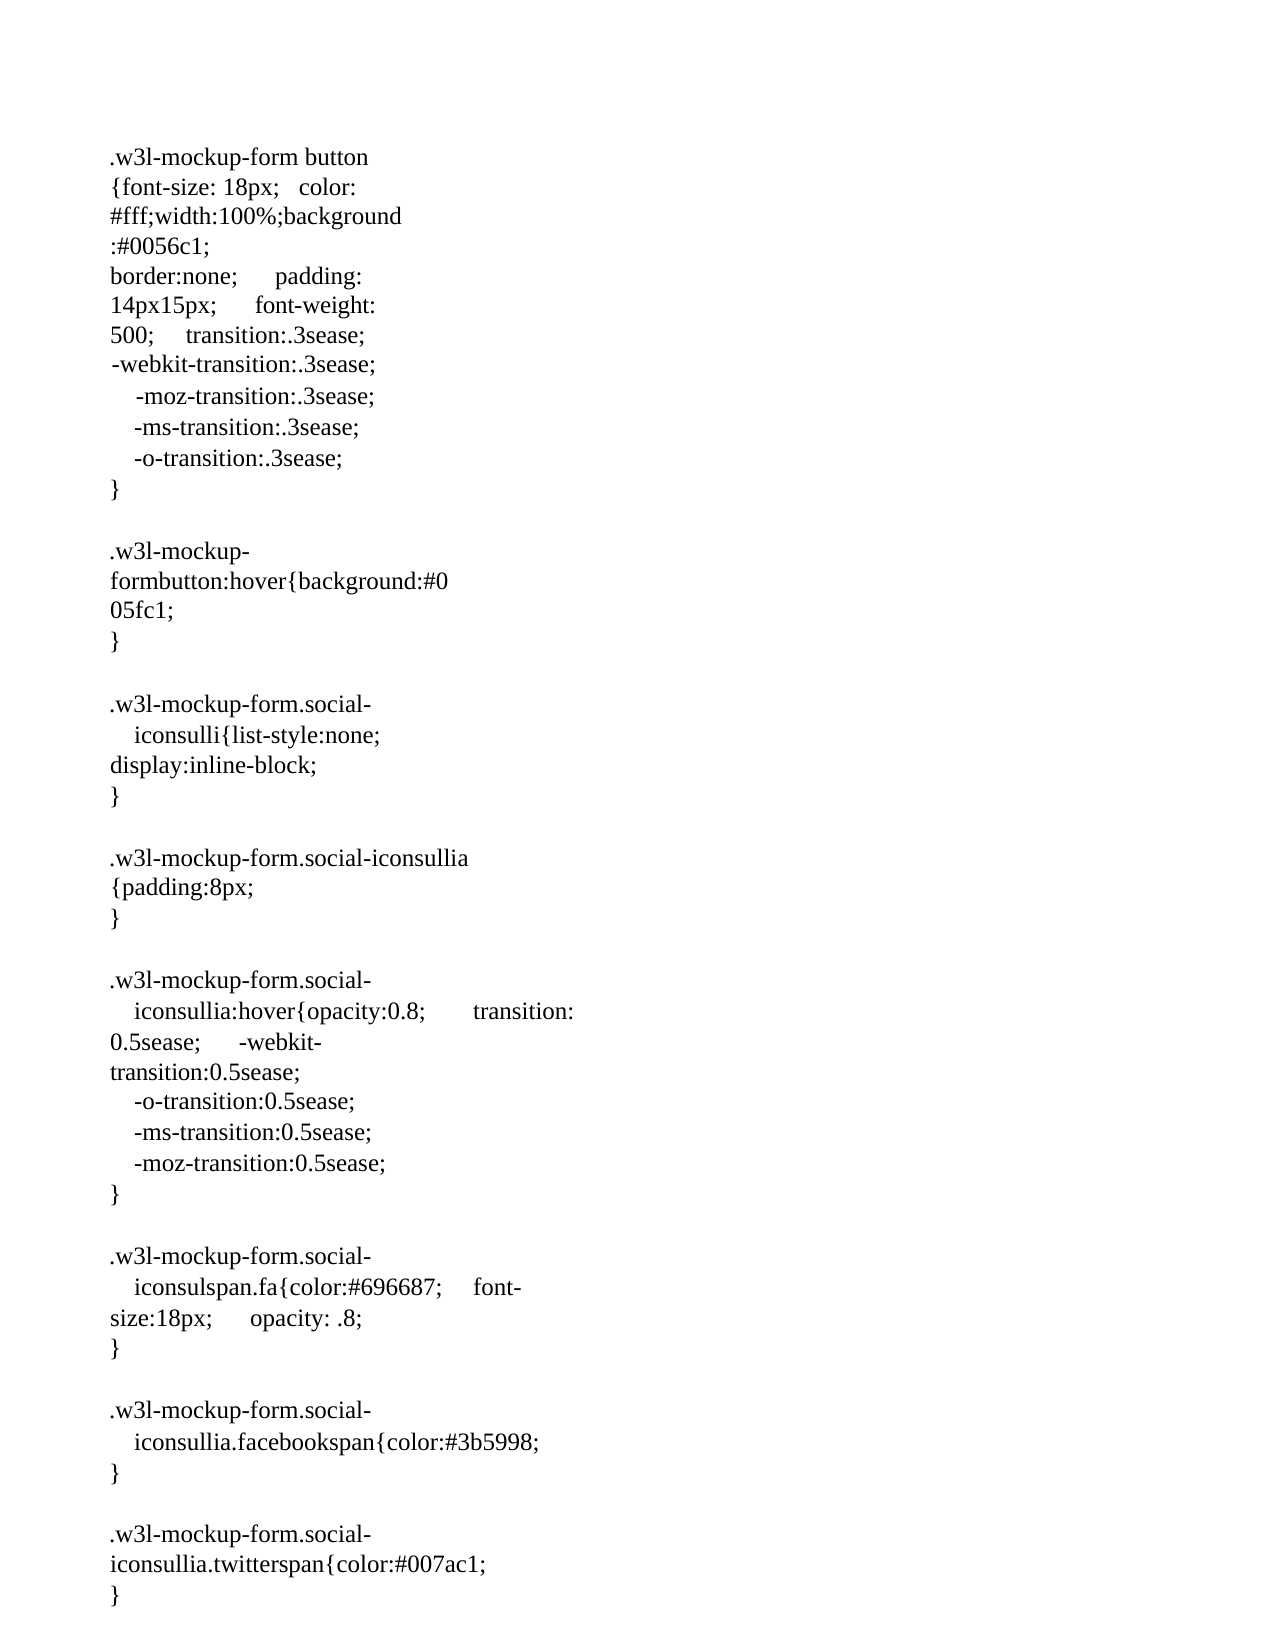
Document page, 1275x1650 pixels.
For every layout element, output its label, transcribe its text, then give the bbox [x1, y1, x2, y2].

text -ms-transition:.3sease; [134, 412, 1212, 441]
text -moz-transition:0.5sease; [134, 1148, 1212, 1177]
text .w3l-mockup-form button {font-size: 18px; color: #fff;width:100%;background:#0056c1; [109, 142, 407, 260]
text .w3l-mockup-form.social-iconsullia.facebookspan{color:#3b5998; [109, 1396, 716, 1455]
text 0.5sease; -webkit-transition:0.5sease; [110, 1027, 423, 1085]
text -ms-transition:0.5sease; [134, 1117, 1212, 1146]
text } [109, 1458, 1212, 1487]
text } [109, 781, 1212, 809]
text } [109, 1581, 1212, 1609]
text .w3l-mockup-formbutton:hover{background:#005fc1; [109, 536, 452, 624]
text .w3l-mockup-form.social-iconsullia:hover{opacity:0.8; transition: [109, 965, 576, 1025]
text .w3l-mockup-form.social-iconsullia {padding:8px; [109, 843, 512, 901]
text .w3l-mockup-form.social-iconsulspan.fa{color:#696687; font- [109, 1241, 552, 1301]
text .w3l-mockup-form.social-iconsulli{list-style:none; [109, 689, 494, 749]
text -moz-transition:.3sease; [136, 381, 1212, 410]
text } [109, 1179, 1212, 1208]
text } [109, 903, 1212, 932]
text 14px15px; font-weight: [110, 291, 377, 319]
text 500; transition:.3sease; [110, 320, 377, 349]
text -o-transition:0.5sease; [134, 1086, 1212, 1115]
text } [109, 626, 1212, 655]
text border:none; padding: [110, 261, 377, 290]
text } [109, 1333, 1212, 1362]
text } [109, 474, 1212, 503]
text size:18px; opacity: .8; [110, 1303, 1212, 1332]
text display:inline-block; [110, 751, 1212, 779]
text -o-transition:.3sease; [134, 443, 1212, 472]
text -webkit-transition:.3sease; [111, 350, 1212, 378]
text .w3l-mockup-form.social-iconsullia.twitterspan{color:#007ac1; [109, 1519, 660, 1578]
